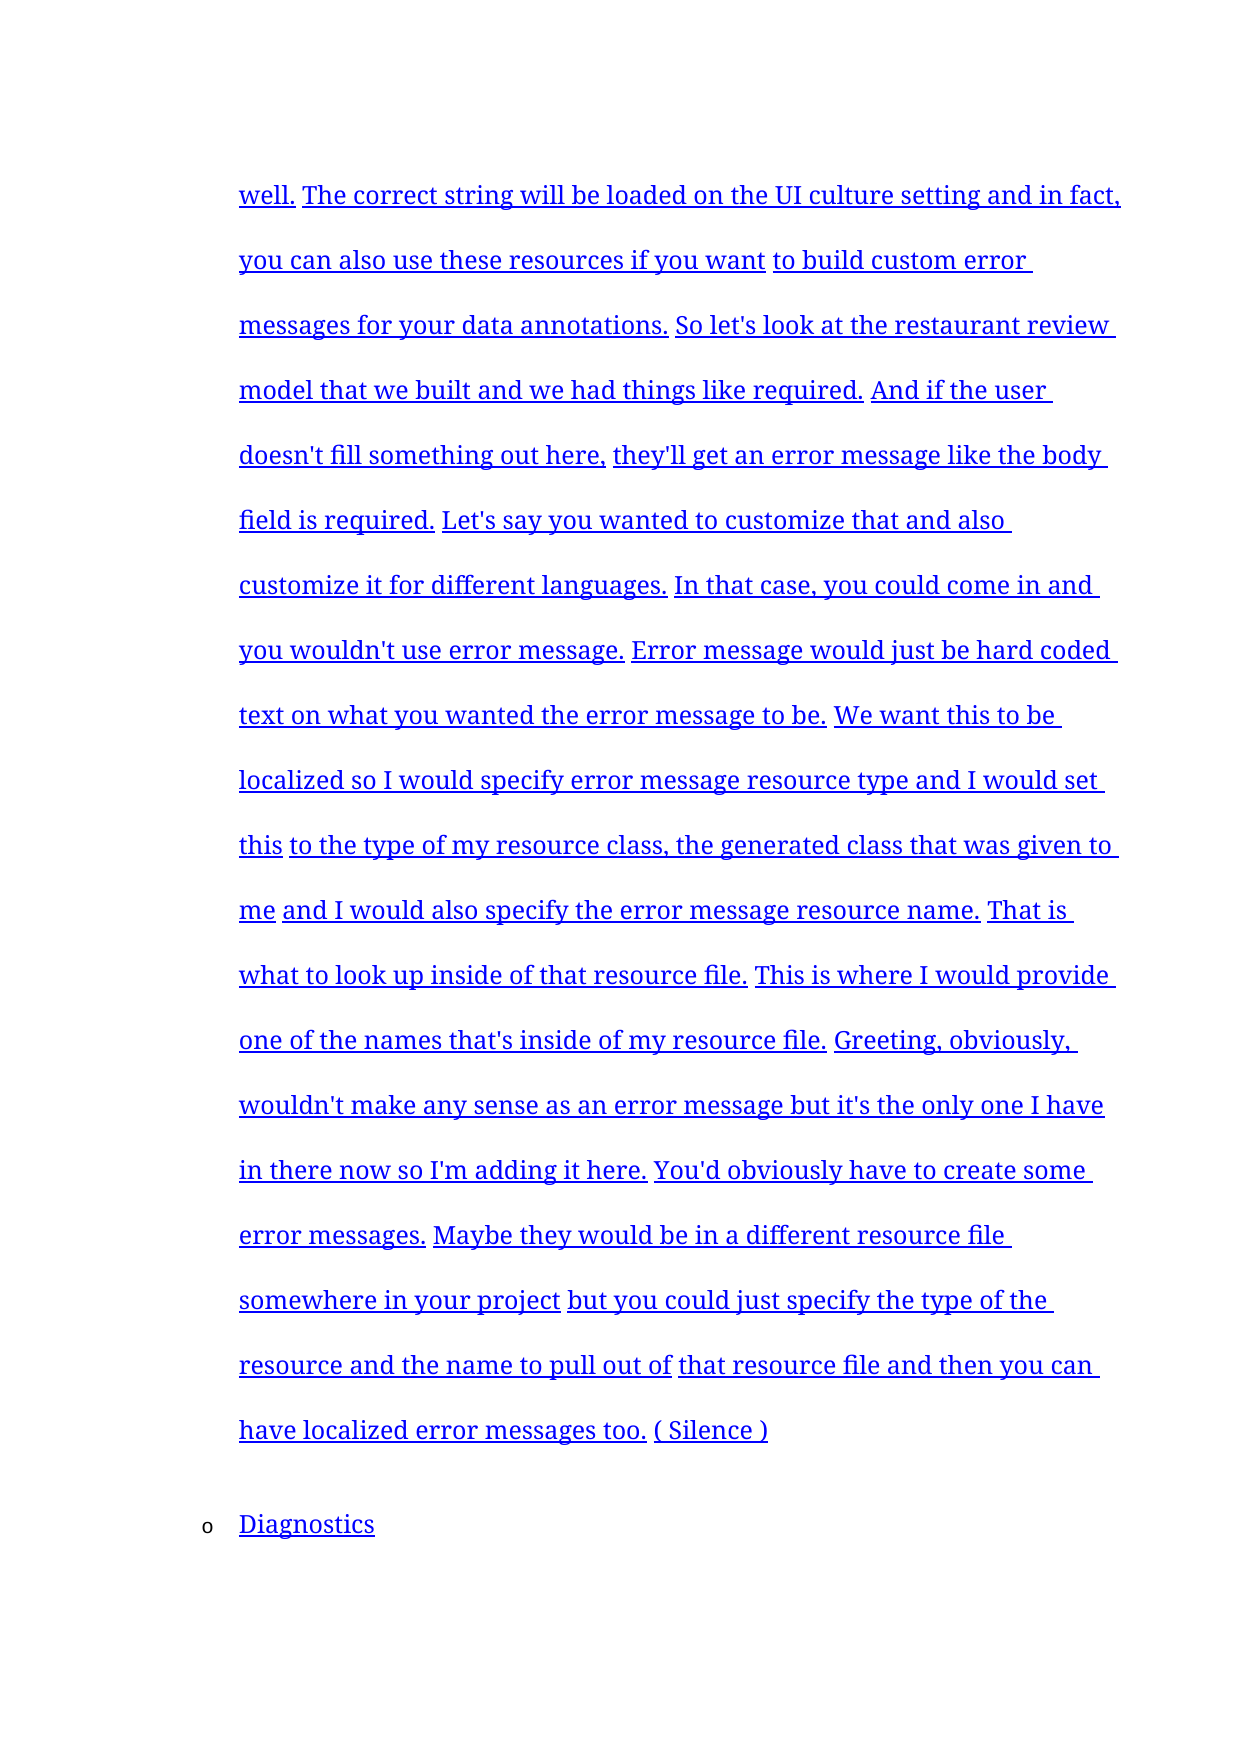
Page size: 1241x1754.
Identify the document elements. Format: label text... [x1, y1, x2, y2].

list Diagnostics [201, 1491, 1122, 1556]
